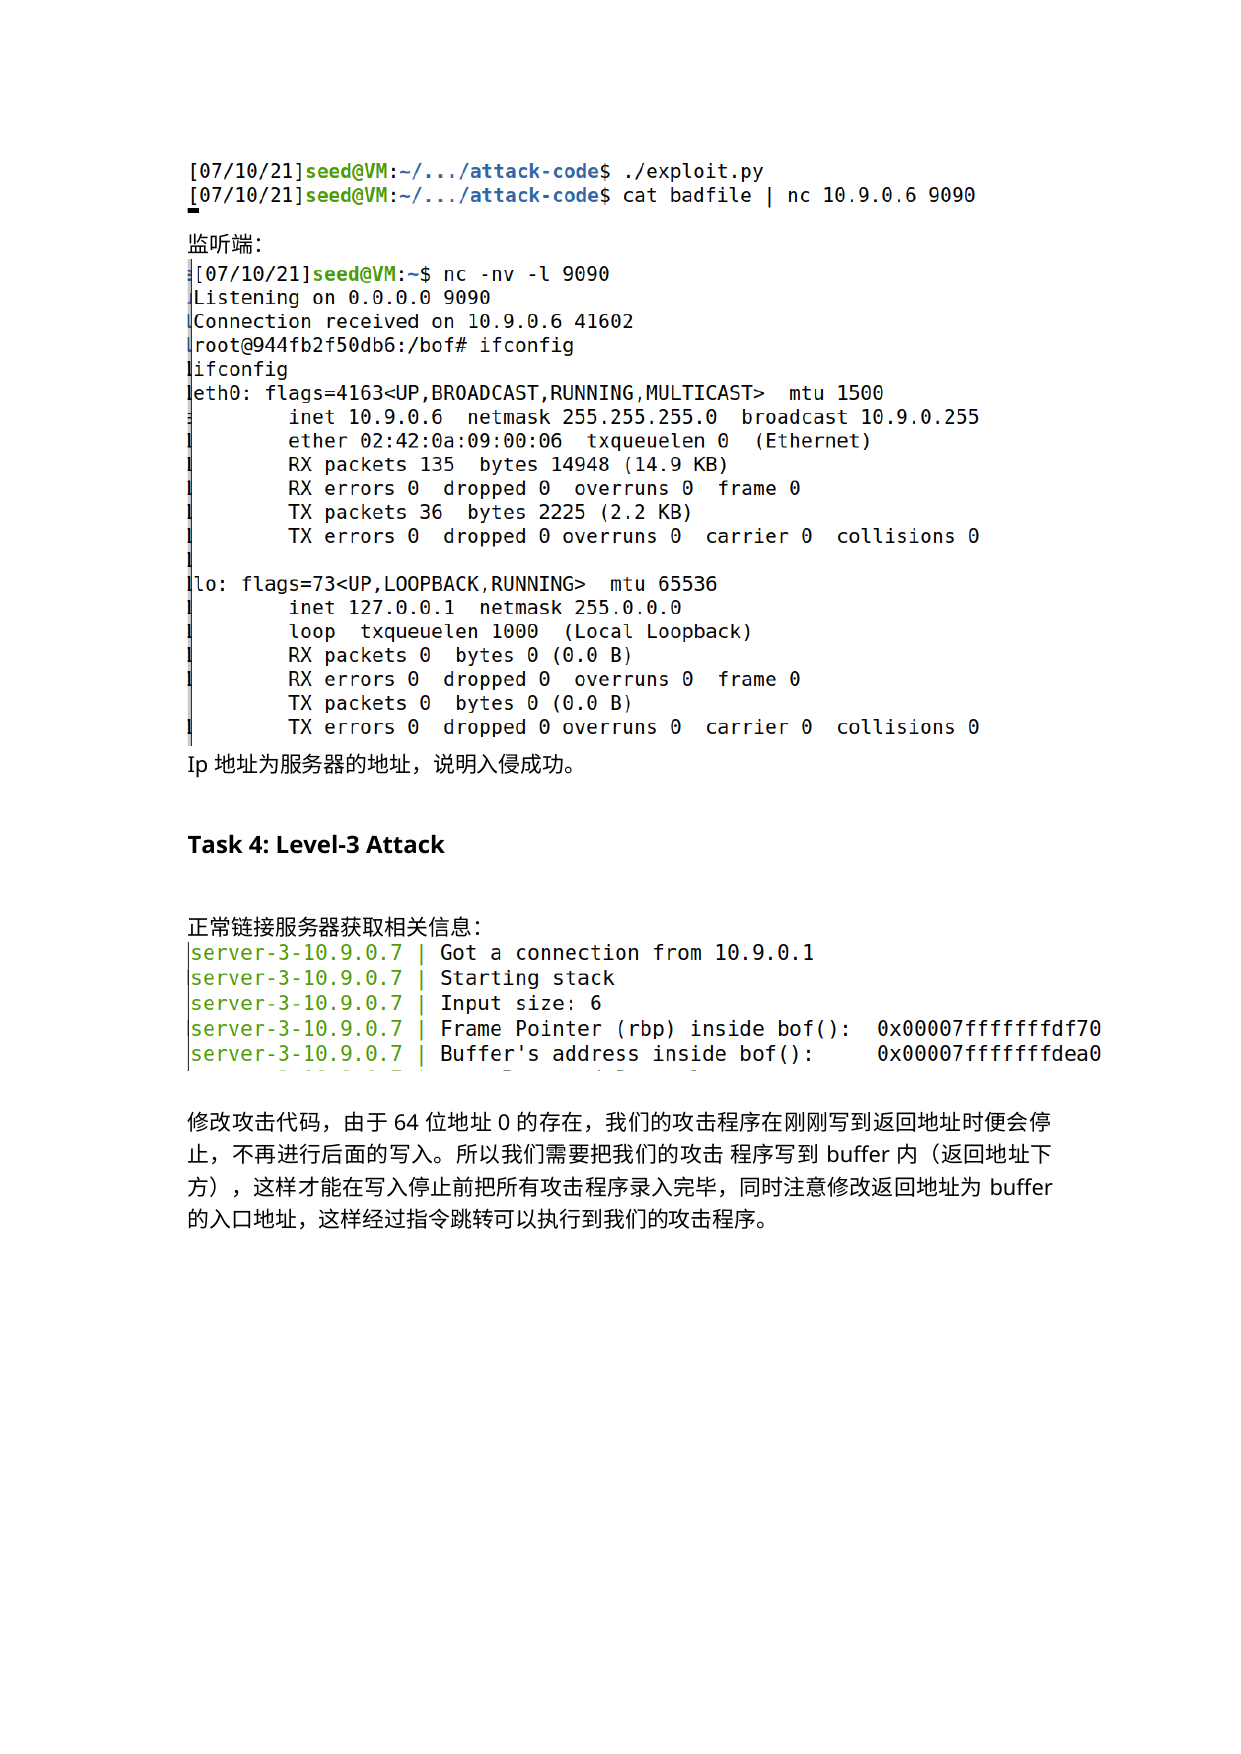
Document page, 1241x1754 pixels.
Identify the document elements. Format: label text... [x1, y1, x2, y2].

text Task 4: Level-3 Attack [187, 812, 1053, 877]
text 监听端： [187, 227, 1053, 259]
picture [187, 942, 1125, 1071]
picture [187, 259, 1069, 746]
text 正常链接服务器获取相关信息： [187, 909, 1053, 942]
text Ip 地址为服务器的地址，说明入侵成功。 [187, 747, 1053, 779]
text 修改攻击代码，由于 64 位地址 0 的存在，我们的攻击程序在刚刚写到返回地址时便会停止，不再进行后面的写入。所以我们需要把我们的攻击 程序写到 buffer 内（返回地址下方），这样才能在写入停止前把所有攻击程序录入完毕，同时注意修改返回地址为 buffer 的入口地址，这样经过指令跳转可以执行到我们的攻击程序。 [187, 1104, 1053, 1234]
picture [187, 162, 985, 213]
